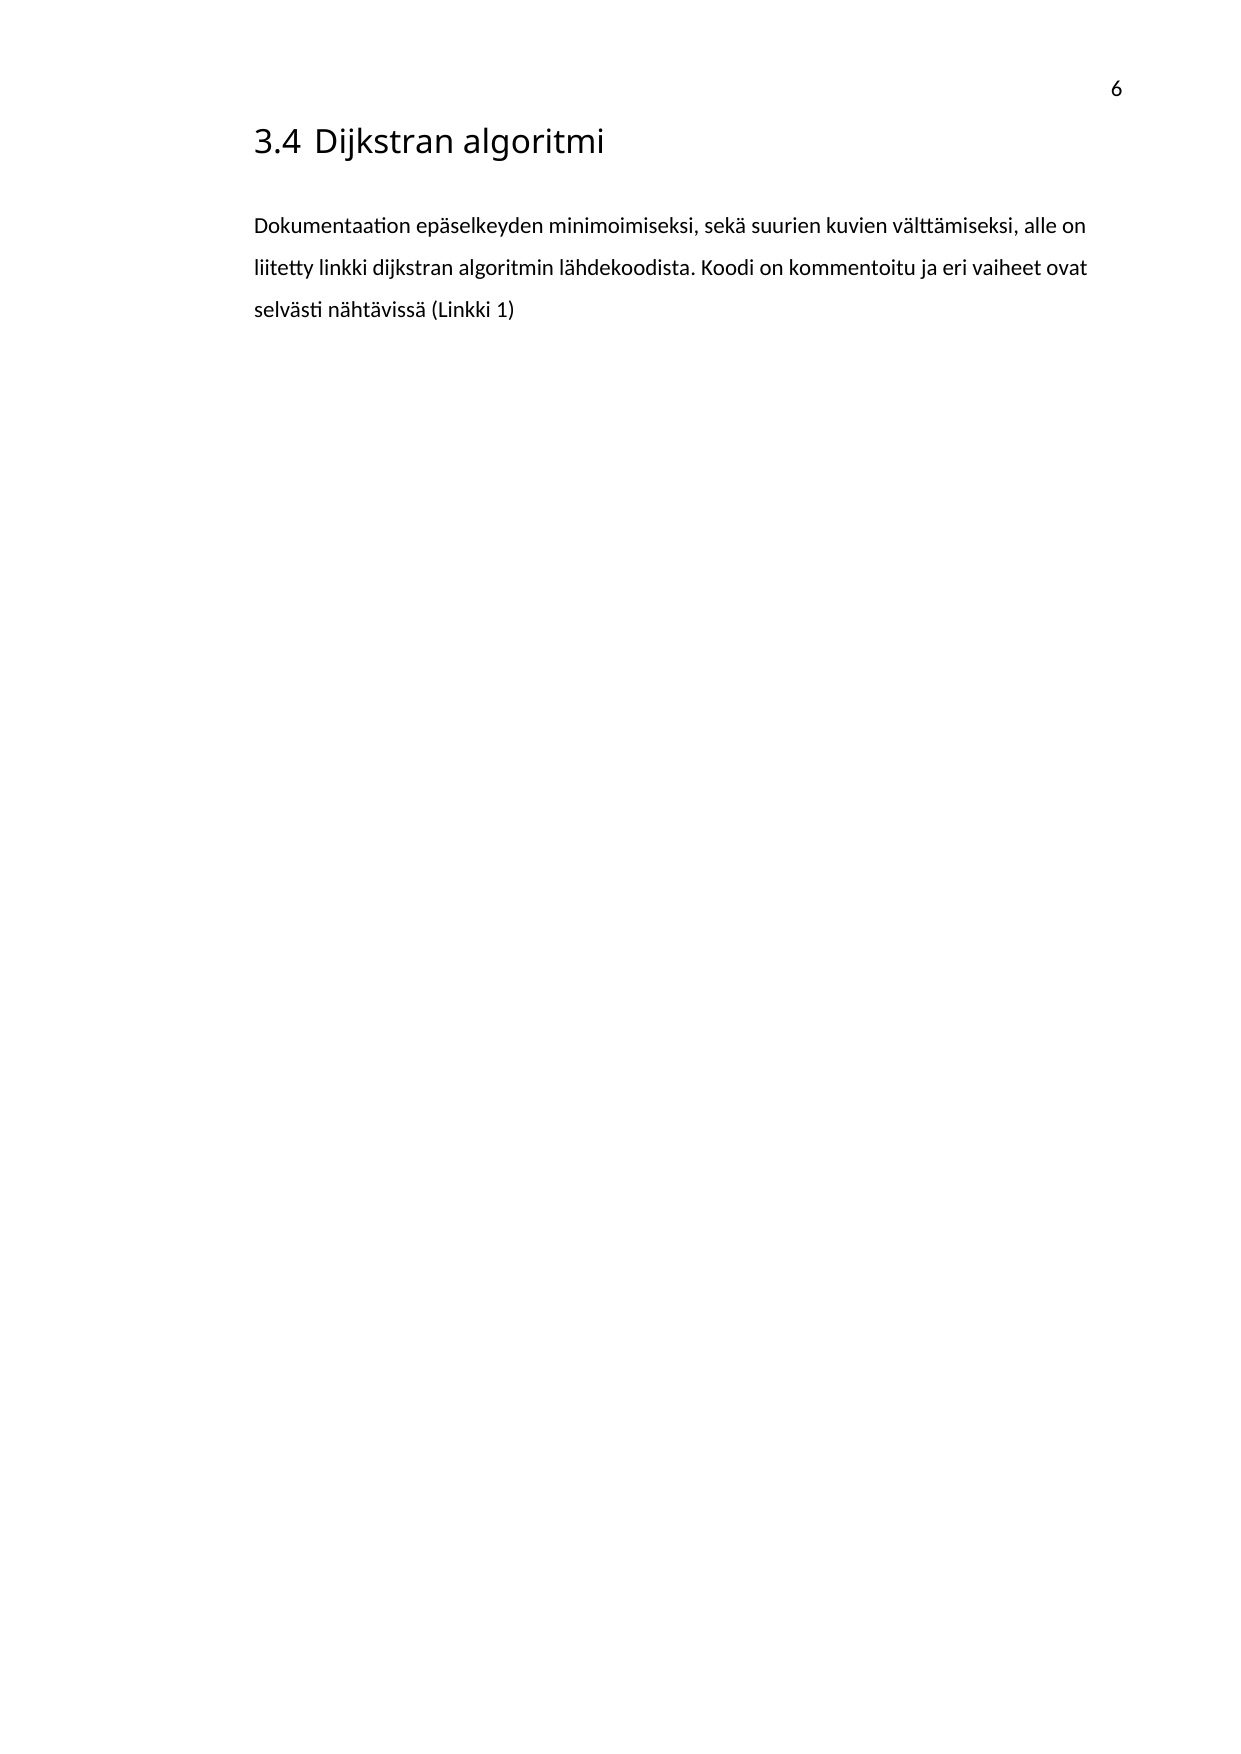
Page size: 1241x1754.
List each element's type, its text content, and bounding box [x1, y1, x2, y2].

subtitle Dijkstran algoritmi [254, 118, 1122, 163]
text Dokumentaation epäselkeyden minimoimiseksi, sekä suurien kuvien välttämiseksi, alle on liitetty linkki dijkstran algoritmin lähdekoodista. Koodi on kommentoitu ja eri vaiheet ovat selvästi nähtävissä (Linkki 1) [254, 211, 1122, 323]
